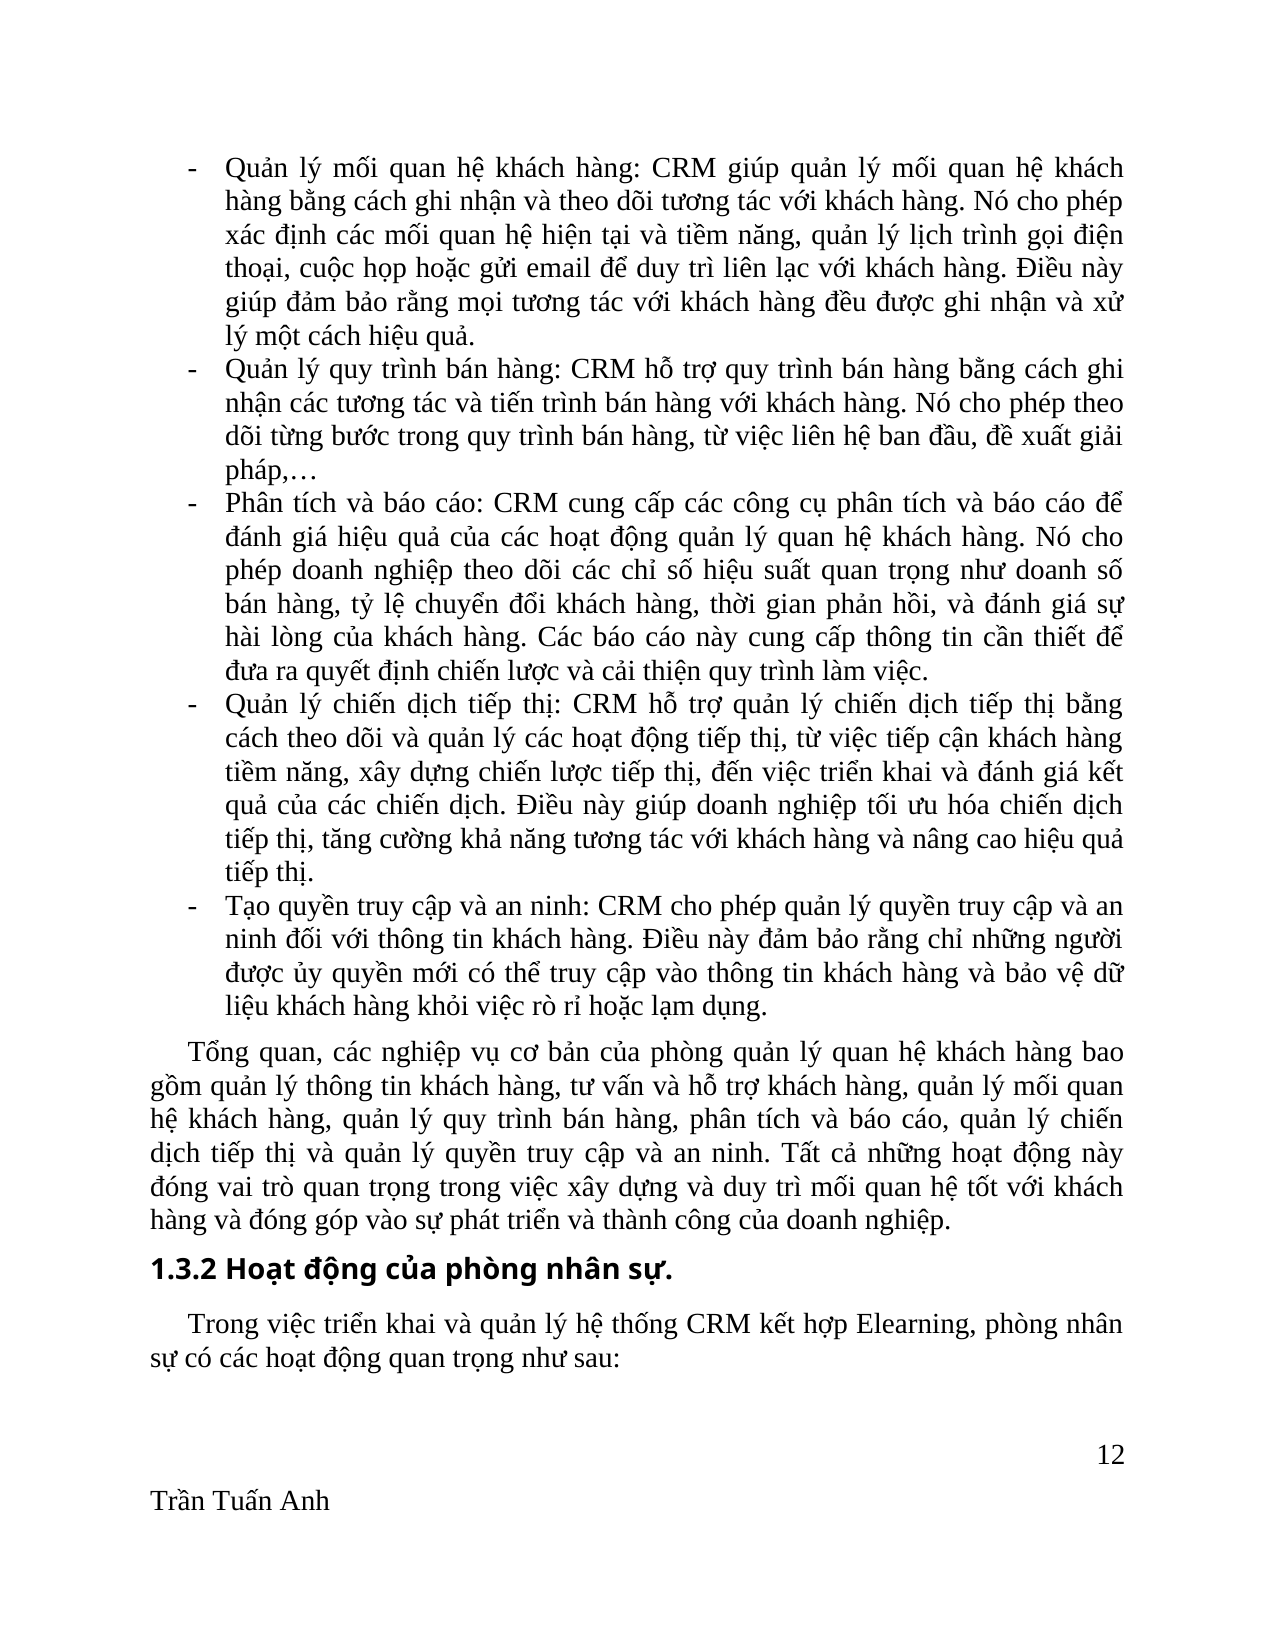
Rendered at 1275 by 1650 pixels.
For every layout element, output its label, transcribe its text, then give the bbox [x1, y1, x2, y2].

list Quản lý chiến dịch tiếp thị: CRM hỗ trợ quản lý chiến dịch tiếp thị bằng cách theo dõi và quản lý các hoạt động tiếp thị, từ việc tiếp cận khách hàng tiềm năng, xây dựng chiến lược tiếp thị, đến việc triển khai và đánh giá kết quả của các chiến dịch. Điều này giúp doanh nghiệp tối ưu hóa chiến dịch tiếp thị, tăng cường khả năng tương tác với khách hàng và nâng cao hiệu quả tiếp thị. [187, 687, 1125, 888]
list Quản lý mối quan hệ khách hàng: CRM giúp quản lý mối quan hệ khách hàng bằng cách ghi nhận và theo dõi tương tác với khách hàng. Nó cho phép xác định các mối quan hệ hiện tại và tiềm năng, quản lý lịch trình gọi điện thoại, cuộc họp hoặc gửi email để duy trì liên lạc với khách hàng. Điều này giúp đảm bảo rằng mọi tương tác với khách hàng đều được ghi nhận và xử lý một cách hiệu quả. [187, 150, 1125, 351]
text Tổng quan, các nghiệp vụ cơ bản của phòng quản lý quan hệ khách hàng bao gồm quản lý thông tin khách hàng, tư vấn và hỗ trợ khách hàng, quản lý mối quan hệ khách hàng, quản lý quy trình bán hàng, phân tích và báo cáo, quản lý chiến dịch tiếp thị và quản lý quyền truy cập và an ninh. Tất cả những hoạt động này đóng vai trò quan trọng trong việc xây dựng và duy trì mối quan hệ tốt với khách hàng và đóng góp vào sự phát triển và thành công của doanh nghiệp. [150, 1034, 1125, 1236]
list Phân tích và báo cáo: CRM cung cấp các công cụ phân tích và báo cáo để đánh giá hiệu quả của các hoạt động quản lý quan hệ khách hàng. Nó cho phép doanh nghiệp theo dõi các chỉ số hiệu suất quan trọng như doanh số bán hàng, tỷ lệ chuyển đổi khách hàng, thời gian phản hồi, và đánh giá sự hài lòng của khách hàng. Các báo cáo này cung cấp thông tin cần thiết để đưa ra quyết định chiến lược và cải thiện quy trình làm việc. [187, 485, 1125, 687]
text Trong việc triển khai và quản lý hệ thống CRM kết hợp Elearning, phòng nhân sự có các hoạt động quan trọng như sau: [150, 1306, 1125, 1373]
list Tạo quyền truy cập và an ninh: CRM cho phép quản lý quyền truy cập và an ninh đối với thông tin khách hàng. Điều này đảm bảo rằng chỉ những người được ủy quyền mới có thể truy cập vào thông tin khách hàng và bảo vệ dữ liệu khách hàng khỏi việc rò rỉ hoặc lạm dụng. [187, 888, 1125, 1022]
list Hoạt động của phòng nhân sự. [150, 1248, 1125, 1288]
list Quản lý quy trình bán hàng: CRM hỗ trợ quy trình bán hàng bằng cách ghi nhận các tương tác và tiến trình bán hàng với khách hàng. Nó cho phép theo dõi từng bước trong quy trình bán hàng, từ việc liên hệ ban đầu, đề xuất giải pháp,… [187, 351, 1125, 485]
